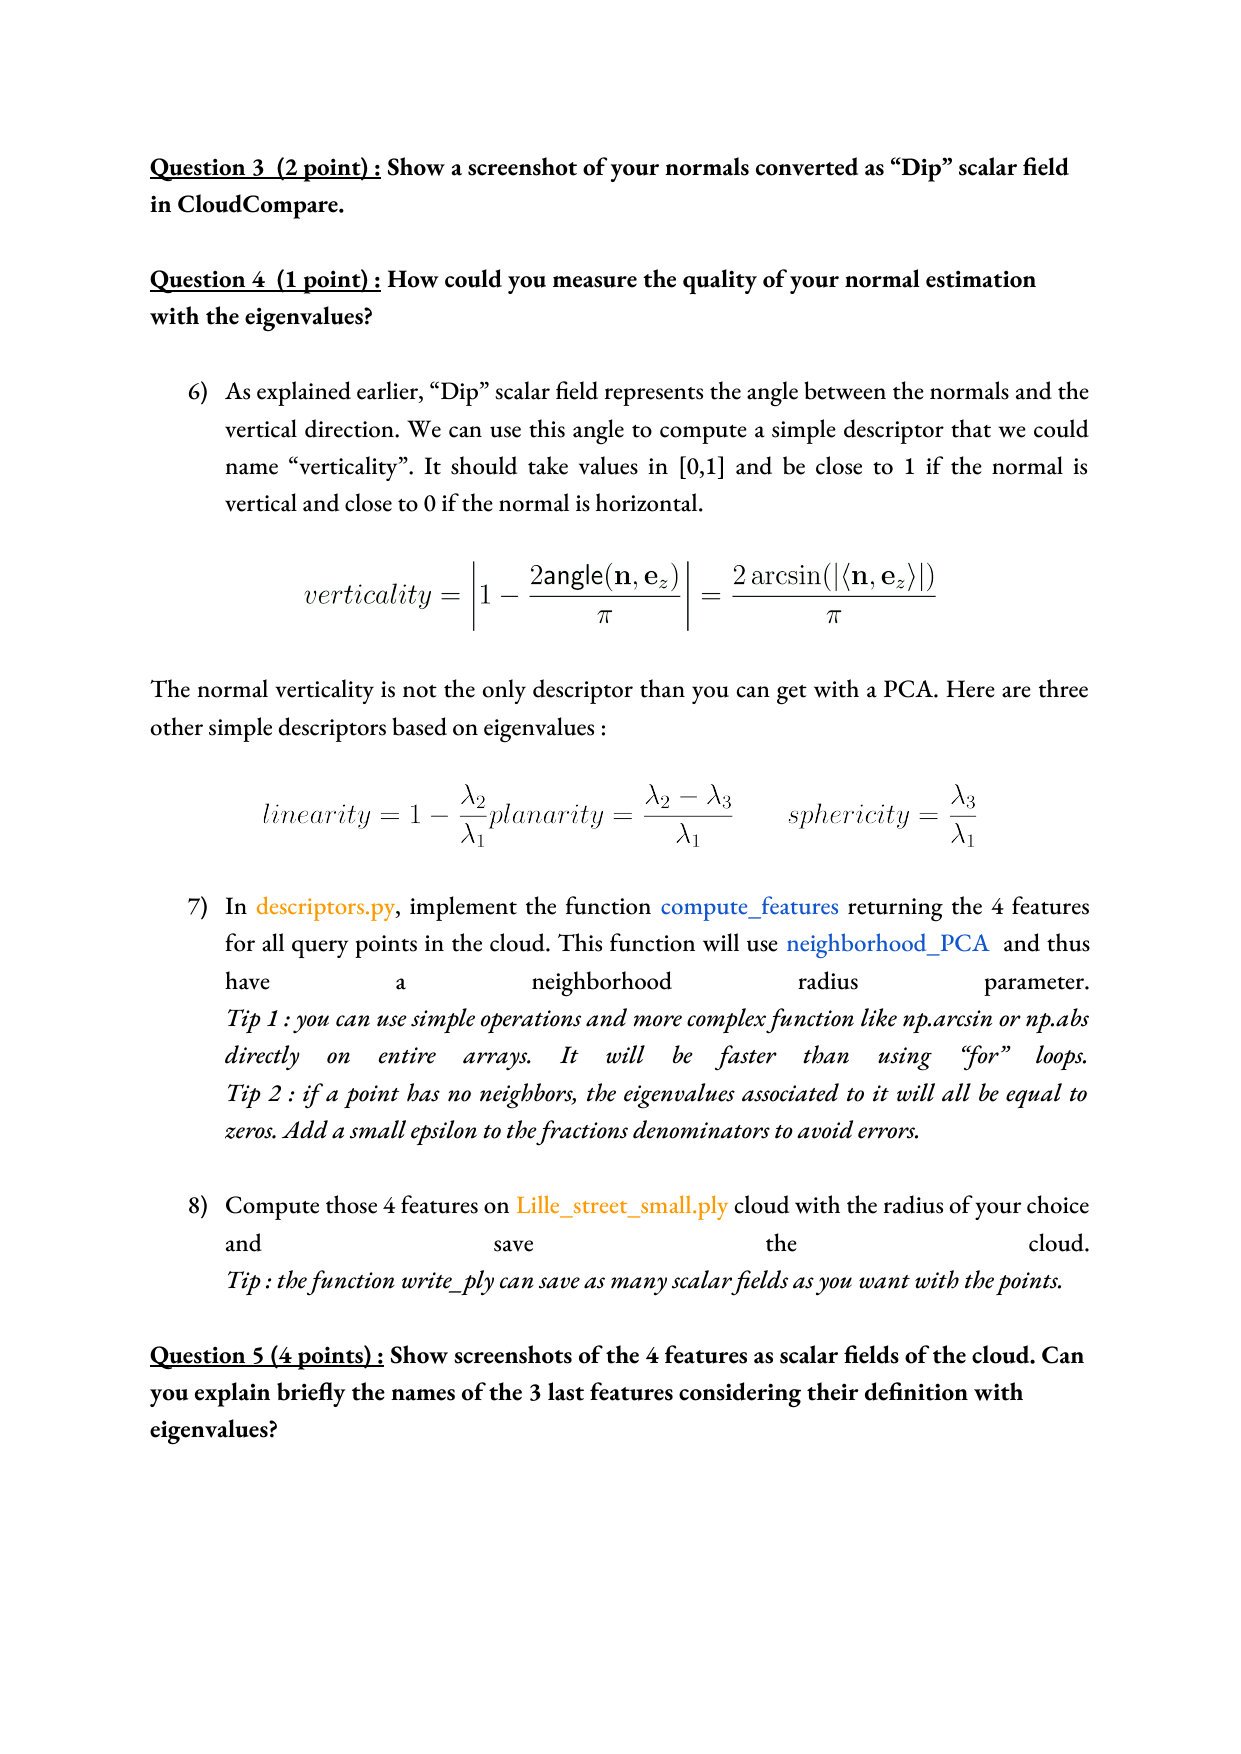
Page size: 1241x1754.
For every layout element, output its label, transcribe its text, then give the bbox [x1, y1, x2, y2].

picture [304, 561, 936, 631]
picture [788, 784, 977, 847]
list As explained earlier, “Dip” scalar field represents the angle between the normals and the vertical direction. We can use this angle to compute a simple descriptor that we could name “verticality”. It should take values in [0,1] and be close to 1 if the normal is vertical and close to 0 if the normal is horizontal. [187, 374, 1090, 519]
picture [488, 784, 733, 847]
list In descriptors.py, implement the function compute_features returning the 4 features for all query points in the cloud. This function will use neighborhood_PCA and thus have a neighborhood radius parameter. Tip 1 : you can use simple operations and more complex function like np.arcsin or np.abs directly on entire arrays. It will be faster than using “for” loops. Tip 2 : if a point has no neighbors, the eigenvalues associated to it will all be equal to zeros. Add a small epsilon to the fractions denominators to avoid errors. [187, 889, 1090, 1146]
list Compute those 4 features on Lille_street_small.ply cloud with the radius of your choice and save the cloud. Tip : the function write_ply can save as many scalar fields as you want with the points. [187, 1188, 1090, 1296]
text Question 4 (1 point) : How could you measure the quality of your normal estimation with the eigenvalues? [150, 262, 1090, 332]
text The normal verticality is not the only descriptor than you can get with a PCA. Here are three other simple descriptors based on eigenvalues : [150, 672, 1090, 742]
picture [263, 784, 487, 847]
text Question 3 (2 point) : Show a screenshot of your normals converted as “Dip” scalar field in CloudCompare. [150, 150, 1090, 220]
text Question 5 (4 points) : Show screenshots of the 4 features as scalar fields of the cloud. Can you explain briefly the names of the 3 last features considering their definition with eigenvalues? [150, 1338, 1090, 1445]
